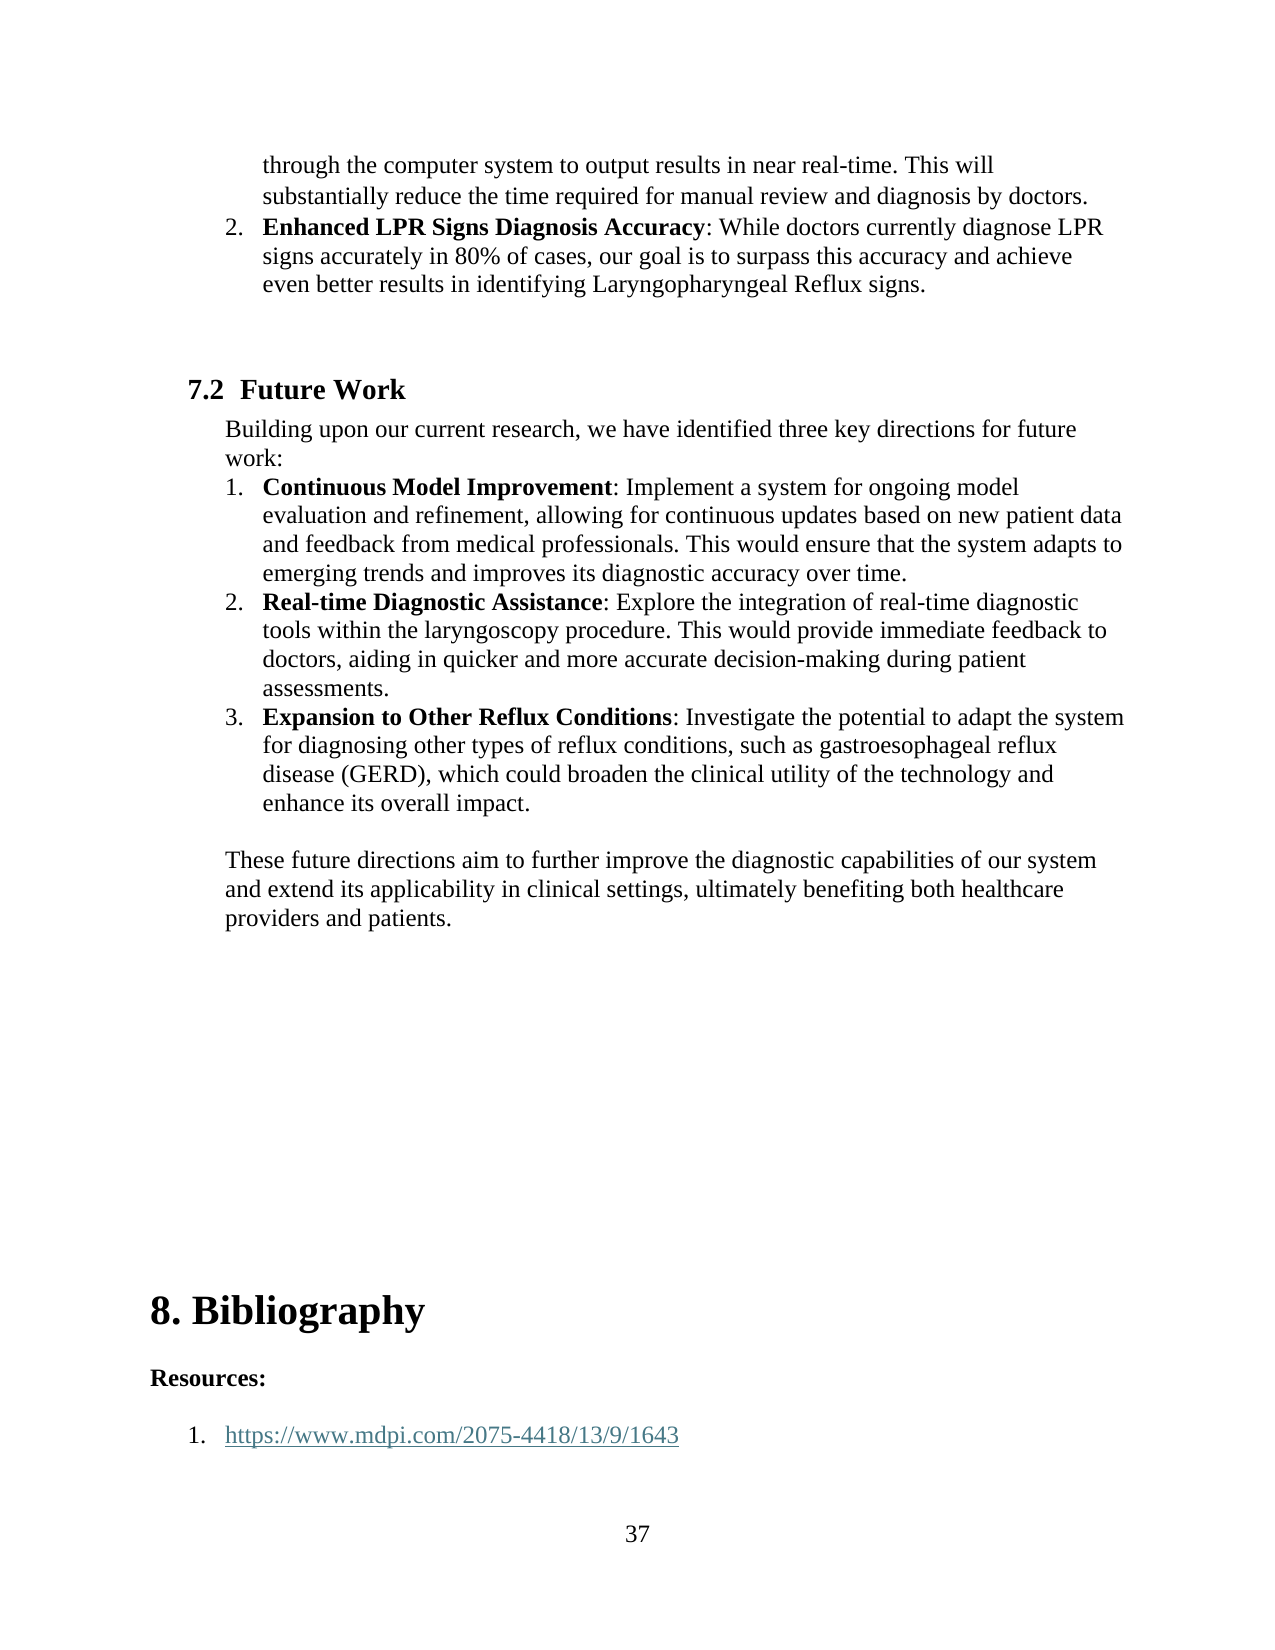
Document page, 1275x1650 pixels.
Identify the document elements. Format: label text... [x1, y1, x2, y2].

list Enhanced LPR Signs Diagnosis Accuracy: While doctors currently diagnose LPR signs accurately in 80% of cases, our goal is to surpass this accuracy and achieve even better results in identifying Laryngopharyngeal Reflux signs. [225, 212, 1125, 298]
list Expansion to Other Reflux Conditions: Investigate the potential to adapt the system for diagnosing other types of reflux conditions, such as gastroesophageal reflux disease (GERD), which could broaden the clinical utility of the technology and enhance its overall impact. [225, 702, 1125, 817]
subtitle 8. Bibliography [150, 1286, 1125, 1333]
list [225, 150, 1125, 210]
text Resources: [150, 1363, 1125, 1391]
text Building upon our current research, we have identified three key directions for future work: [225, 414, 1125, 472]
list https://www.mdpi.com/2075-4418/13/9/1643 [187, 1421, 1125, 1449]
text These future directions aim to further improve the diagnostic capabilities of our system and extend its applicability in clinical settings, ultimately benefiting both healthcare providers and patients. [225, 846, 1125, 932]
list Continuous Model Improvement: Implement a system for ongoing model evaluation and refinement, allowing for continuous updates based on new patient data and feedback from medical professionals. This would ensure that the system adapts to emerging trends and improves its diagnostic accuracy over time. [225, 472, 1125, 587]
subtitle Future Work [187, 372, 1125, 406]
list Real-time Diagnostic Assistance: Explore the integration of real-time diagnostic tools within the laryngoscopy procedure. This would provide immediate feedback to doctors, aiding in quicker and more accurate decision-making during patient assessments. [225, 587, 1125, 702]
